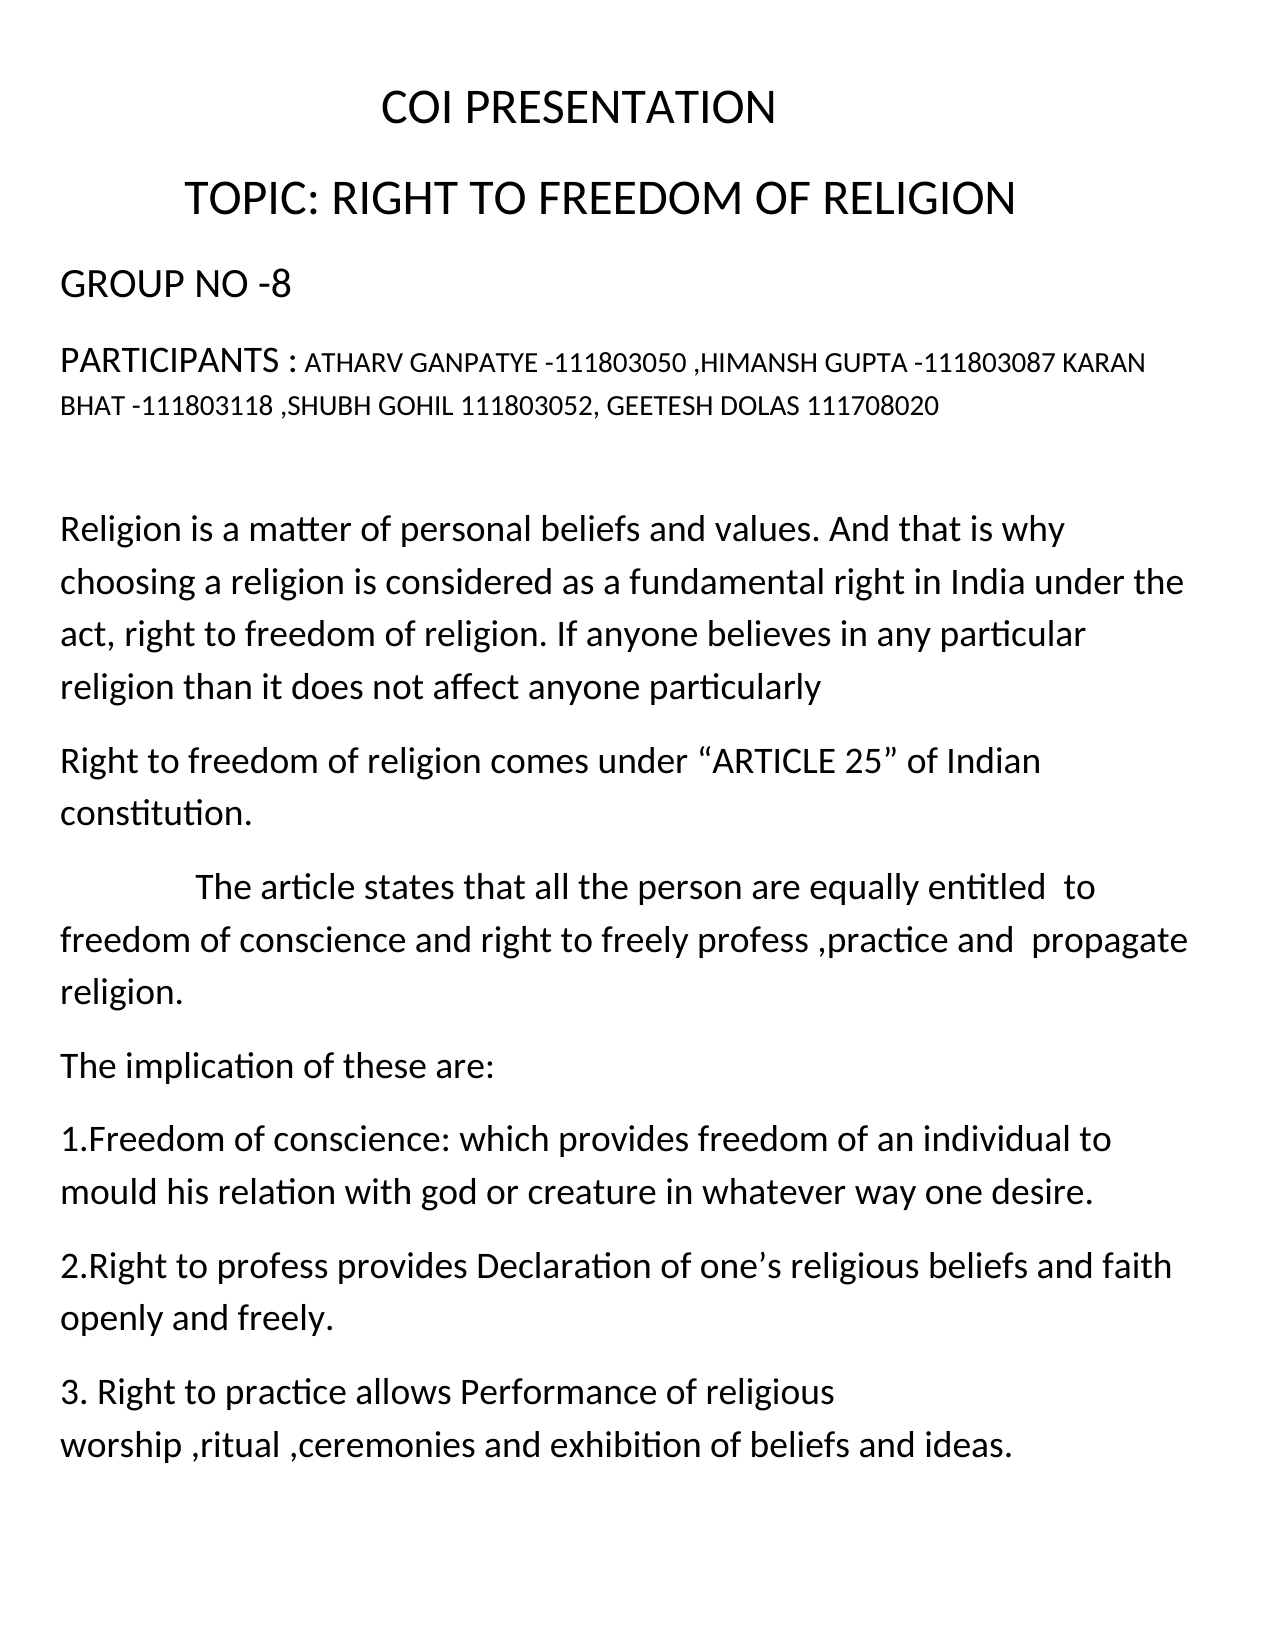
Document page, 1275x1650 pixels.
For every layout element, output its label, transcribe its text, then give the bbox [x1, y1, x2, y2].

text Religion is a matter of personal beliefs and values. And that is why choosing a religion is considered as a fundamental right in India under the act, right to freedom of religion. If anyone believes in any particular religion than it does not affect anyone particularly [60, 505, 1200, 709]
text 2.Right to profess provides Declaration of one’s religious beliefs and faith openly and freely. [60, 1242, 1200, 1340]
text The implication of these are: [60, 1042, 1200, 1088]
text COI PRESENTATION [60, 75, 1200, 136]
text 1.Freedom of conscience: which provides freedom of an individual to mould his relation with god or creature in whatever way one desire. [60, 1115, 1200, 1214]
text GROUP NO -8 [60, 257, 1200, 308]
text Right to freedom of religion comes under “ARTICLE 25” of Indian constitution. [60, 737, 1200, 835]
text The article states that all the person are equally entitled to freedom of conscience and right to freely profess ,practice and propagate religion. [60, 863, 1200, 1014]
text PARTICIPANTS : ATHARV GANPATYE -111803050 ,HIMANSH GUPTA -111803087 KARAN BHAT -111803118 ,SHUBH GOHIL 111803052, GEETESH DOLAS 111708020 [60, 336, 1200, 423]
text TOPIC: RIGHT TO FREEDOM OF RELIGION [60, 166, 1200, 227]
text 3. Right to practice allows Performance of religious worship ,ritual ,ceremonies and exhibition of beliefs and ideas. [60, 1368, 1200, 1466]
